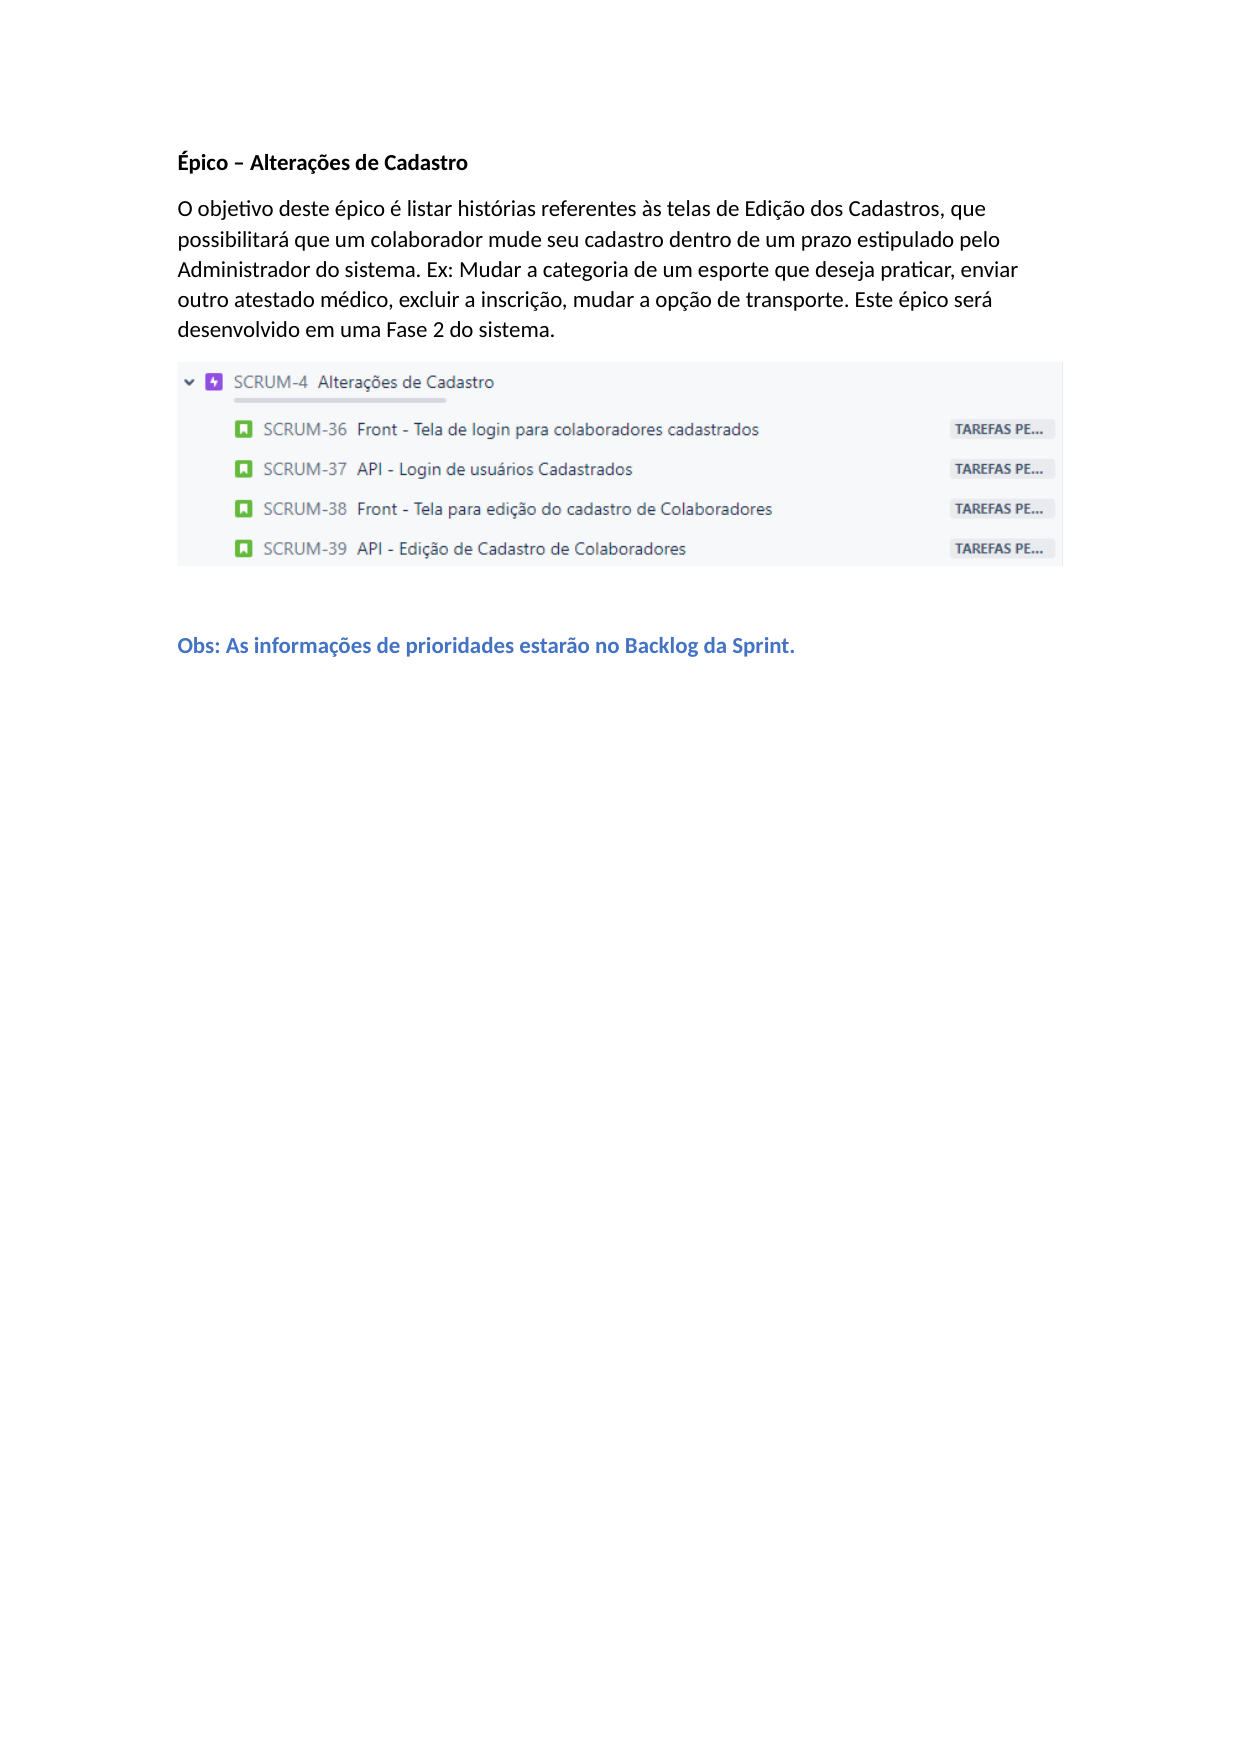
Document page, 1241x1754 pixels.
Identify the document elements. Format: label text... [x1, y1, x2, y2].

text Obs: As informações de prioridades estarão no Backlog da Sprint. [177, 631, 1063, 659]
text O objetivo deste épico é listar histórias referentes às telas de Edição dos Cadastros, que possibilitará que um colaborador mude seu cadastro dentro de um prazo estipulado pelo Administrador do sistema. Ex: Mudar a categoria de um esporte que deseja praticar, enviar outro atestado médico, excluir a inscrição, mudar a opção de transporte. Este épico será desenvolvido em uma Fase 2 do sistema. [177, 194, 1063, 343]
picture [177, 362, 1063, 566]
text Épico – Alterações de Cadastro [177, 148, 1063, 176]
